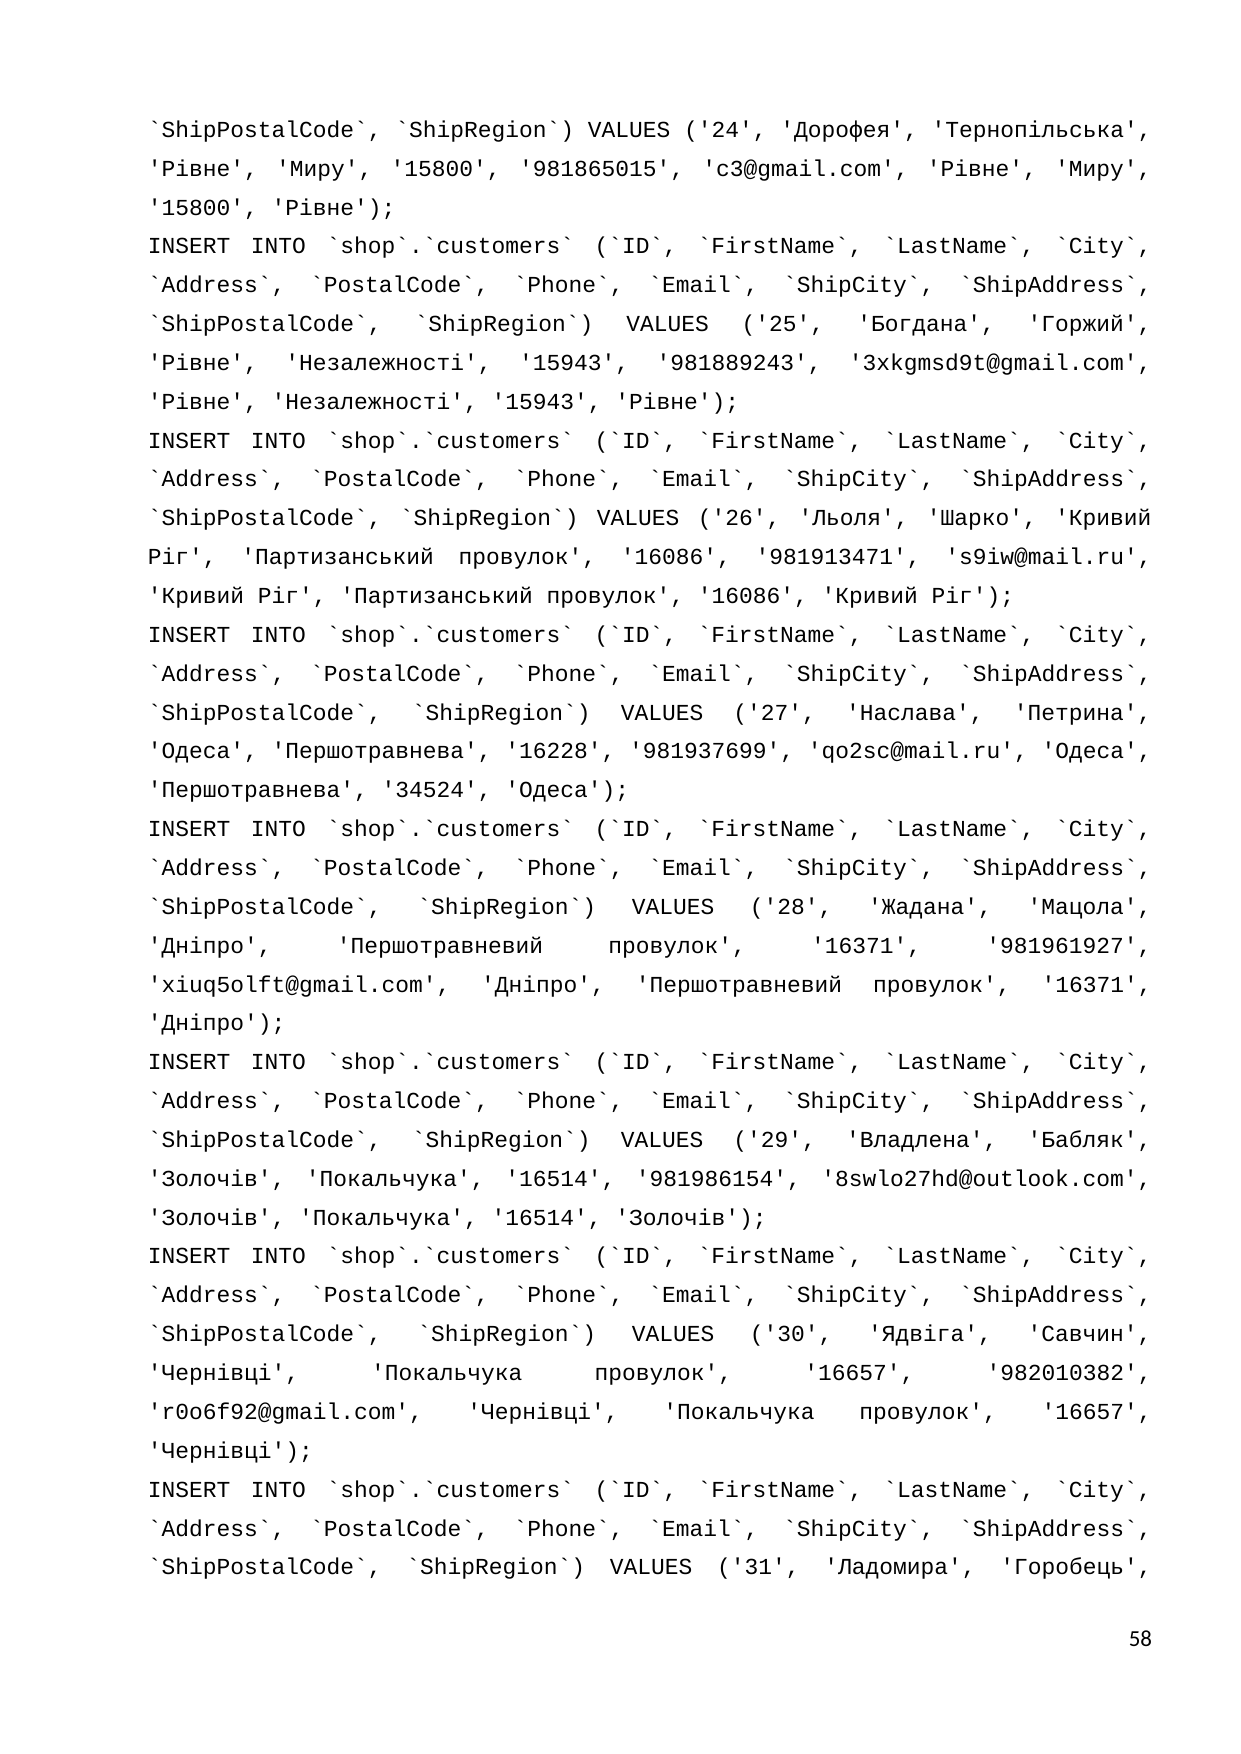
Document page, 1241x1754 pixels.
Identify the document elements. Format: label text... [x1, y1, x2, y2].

text INSERT INTO `shop`.`customers` (`ID`, `FirstName`, `LastName`, `City`, `Address`, `PostalCode`, `Phone`, `Email`, `ShipCity`, `ShipAddress`, `ShipPostalCode`, `ShipRegion`) VALUES ('30', 'Ядвіга', 'Савчин', 'Чернівці', 'Покальчука провулок', '16657', '982010382', 'r0o6f92@gmail.com', 'Чернівці', 'Покальчука провулок', '16657', 'Чернівці'); [148, 1245, 1152, 1465]
text INSERT INTO `shop`.`customers` (`ID`, `FirstName`, `LastName`, `City`, `Address`, `PostalCode`, `Phone`, `Email`, `ShipCity`, `ShipAddress`, `ShipPostalCode`, `ShipRegion`) VALUES ('25', 'Богдана', 'Горжий', 'Рівне', 'Незалежності', '15943', '981889243', '3xkgmsd9t@gmail.com', 'Рівне', 'Незалежності', '15943', 'Рівне'); [148, 235, 1152, 416]
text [148, 1478, 1152, 1582]
text INSERT INTO `shop`.`customers` (`ID`, `FirstName`, `LastName`, `City`, `Address`, `PostalCode`, `Phone`, `Email`, `ShipCity`, `ShipAddress`, `ShipPostalCode`, `ShipRegion`) VALUES ('27', 'Наслава', 'Петрина', 'Одеса', 'Першотравнева', '16228', '981937699', 'qo2sc@mail.ru', 'Одеса', 'Першотравнева', '34524', 'Одеса'); [148, 623, 1152, 804]
text INSERT INTO `shop`.`customers` (`ID`, `FirstName`, `LastName`, `City`, `Address`, `PostalCode`, `Phone`, `Email`, `ShipCity`, `ShipAddress`, `ShipPostalCode`, `ShipRegion`) VALUES ('26', 'Льоля', 'Шарко', 'Кривий Ріг', 'Партизанський провулок', '16086', '981913471', 's9iw@mail.ru', 'Кривий Ріг', 'Партизанський провулок', '16086', 'Кривий Ріг'); [148, 429, 1152, 610]
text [148, 118, 1152, 222]
text INSERT INTO `shop`.`customers` (`ID`, `FirstName`, `LastName`, `City`, `Address`, `PostalCode`, `Phone`, `Email`, `ShipCity`, `ShipAddress`, `ShipPostalCode`, `ShipRegion`) VALUES ('29', 'Владлена', 'Бабляк', 'Золочів', 'Покальчука', '16514', '981986154', '8swlo27hd@outlook.com', 'Золочів', 'Покальчука', '16514', 'Золочів'); [148, 1051, 1152, 1232]
text INSERT INTO `shop`.`customers` (`ID`, `FirstName`, `LastName`, `City`, `Address`, `PostalCode`, `Phone`, `Email`, `ShipCity`, `ShipAddress`, `ShipPostalCode`, `ShipRegion`) VALUES ('28', 'Жадана', 'Мацола', 'Дніпро', 'Першотравневий провулок', '16371', '981961927', 'xiuq5olft@gmail.com', 'Дніпро', 'Першотравневий провулок', '16371', 'Дніпро'); [148, 817, 1152, 1038]
